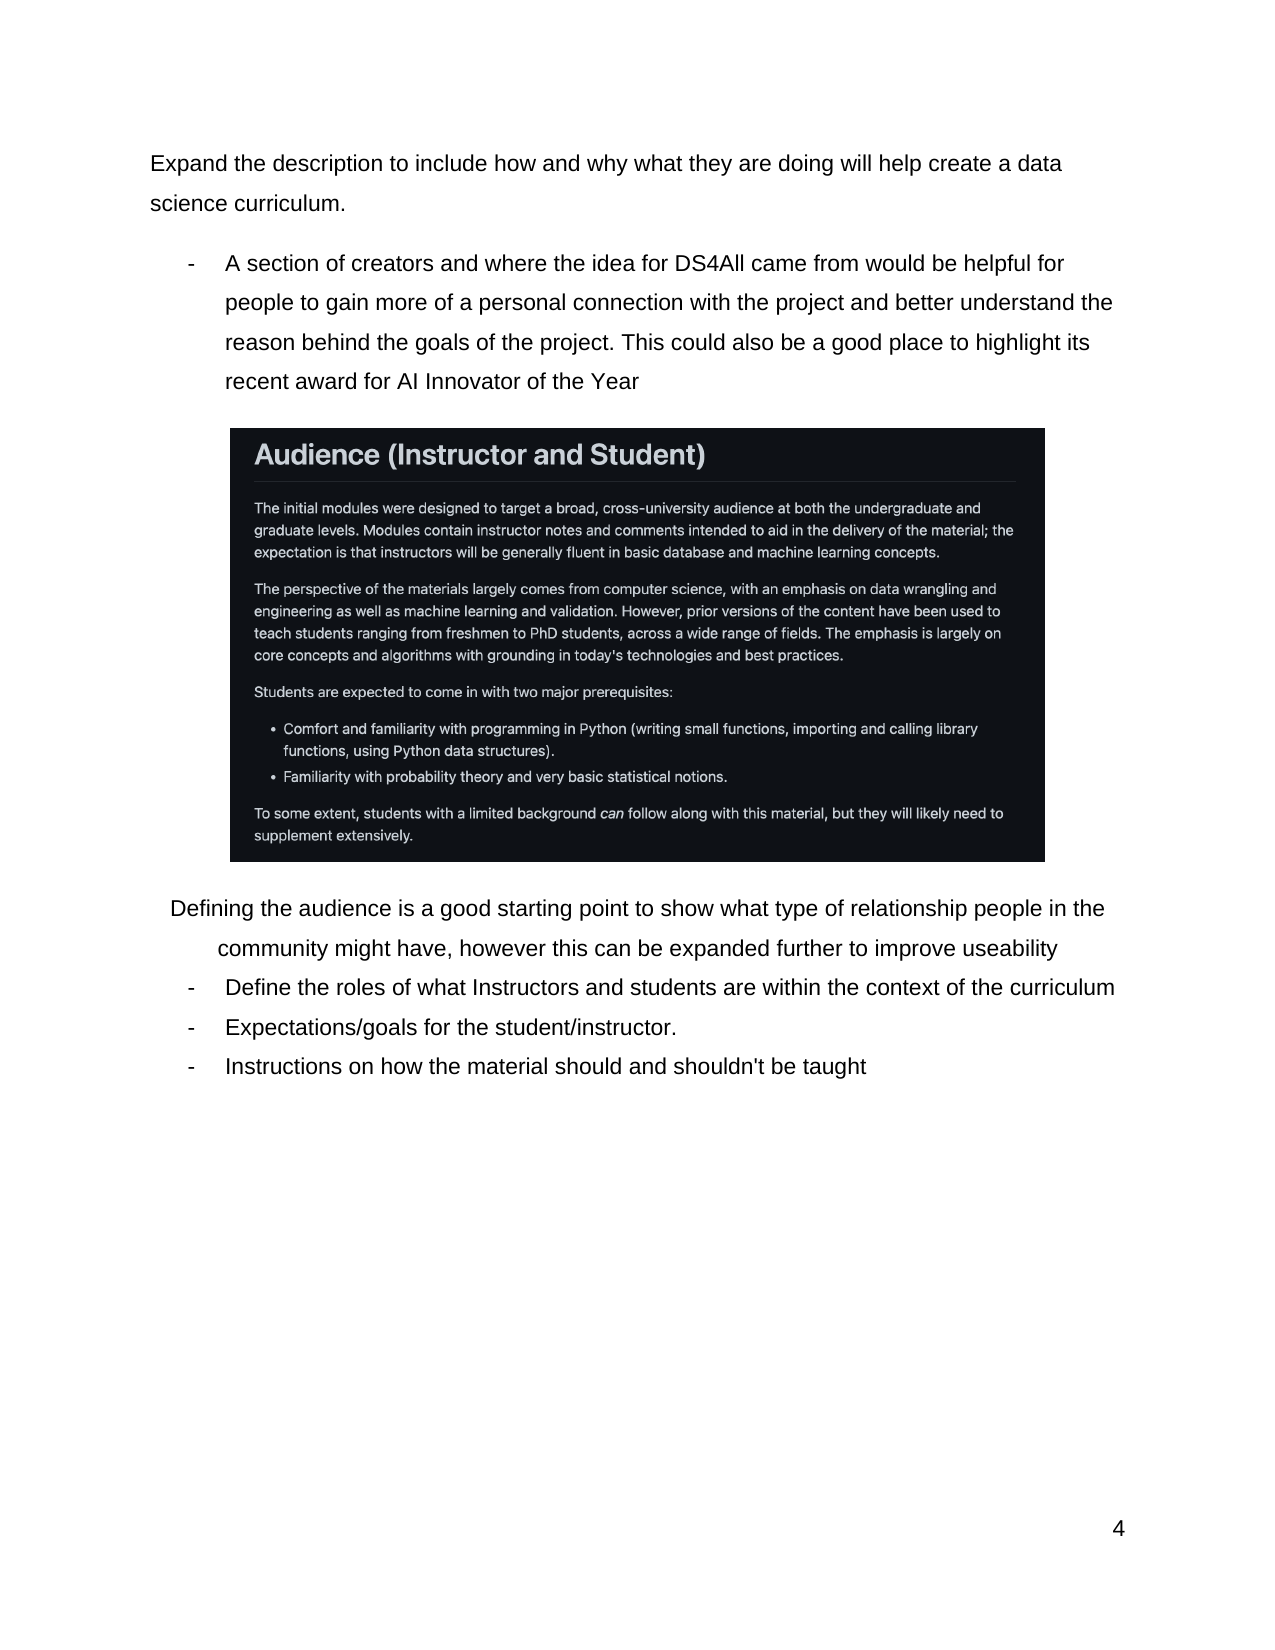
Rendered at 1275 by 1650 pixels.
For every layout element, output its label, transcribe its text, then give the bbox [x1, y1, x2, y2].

list Define the roles of what Instructors and students are within the context of the curriculum [187, 974, 1125, 1001]
text Expand the description to include how and why what they are doing will help create a data science curriculum. [150, 150, 1125, 216]
list Expectations/goals for the student/instructor. [187, 1014, 1125, 1040]
text Defining the audience is a good starting point to show what type of relationship people in the community might have, however this can be expanded further to improve useability [150, 895, 1125, 961]
list A section of creators and where the idea for DS4All came from would be helpful for people to gain more of a personal connection with the project and better understand the reason behind the goals of the project. This could also be a good place to highlight its recent award for AI Innovator of the Year [187, 250, 1125, 394]
list Instructions on how the material should and shouldn't be taught [187, 1053, 1125, 1079]
picture [230, 428, 1045, 862]
